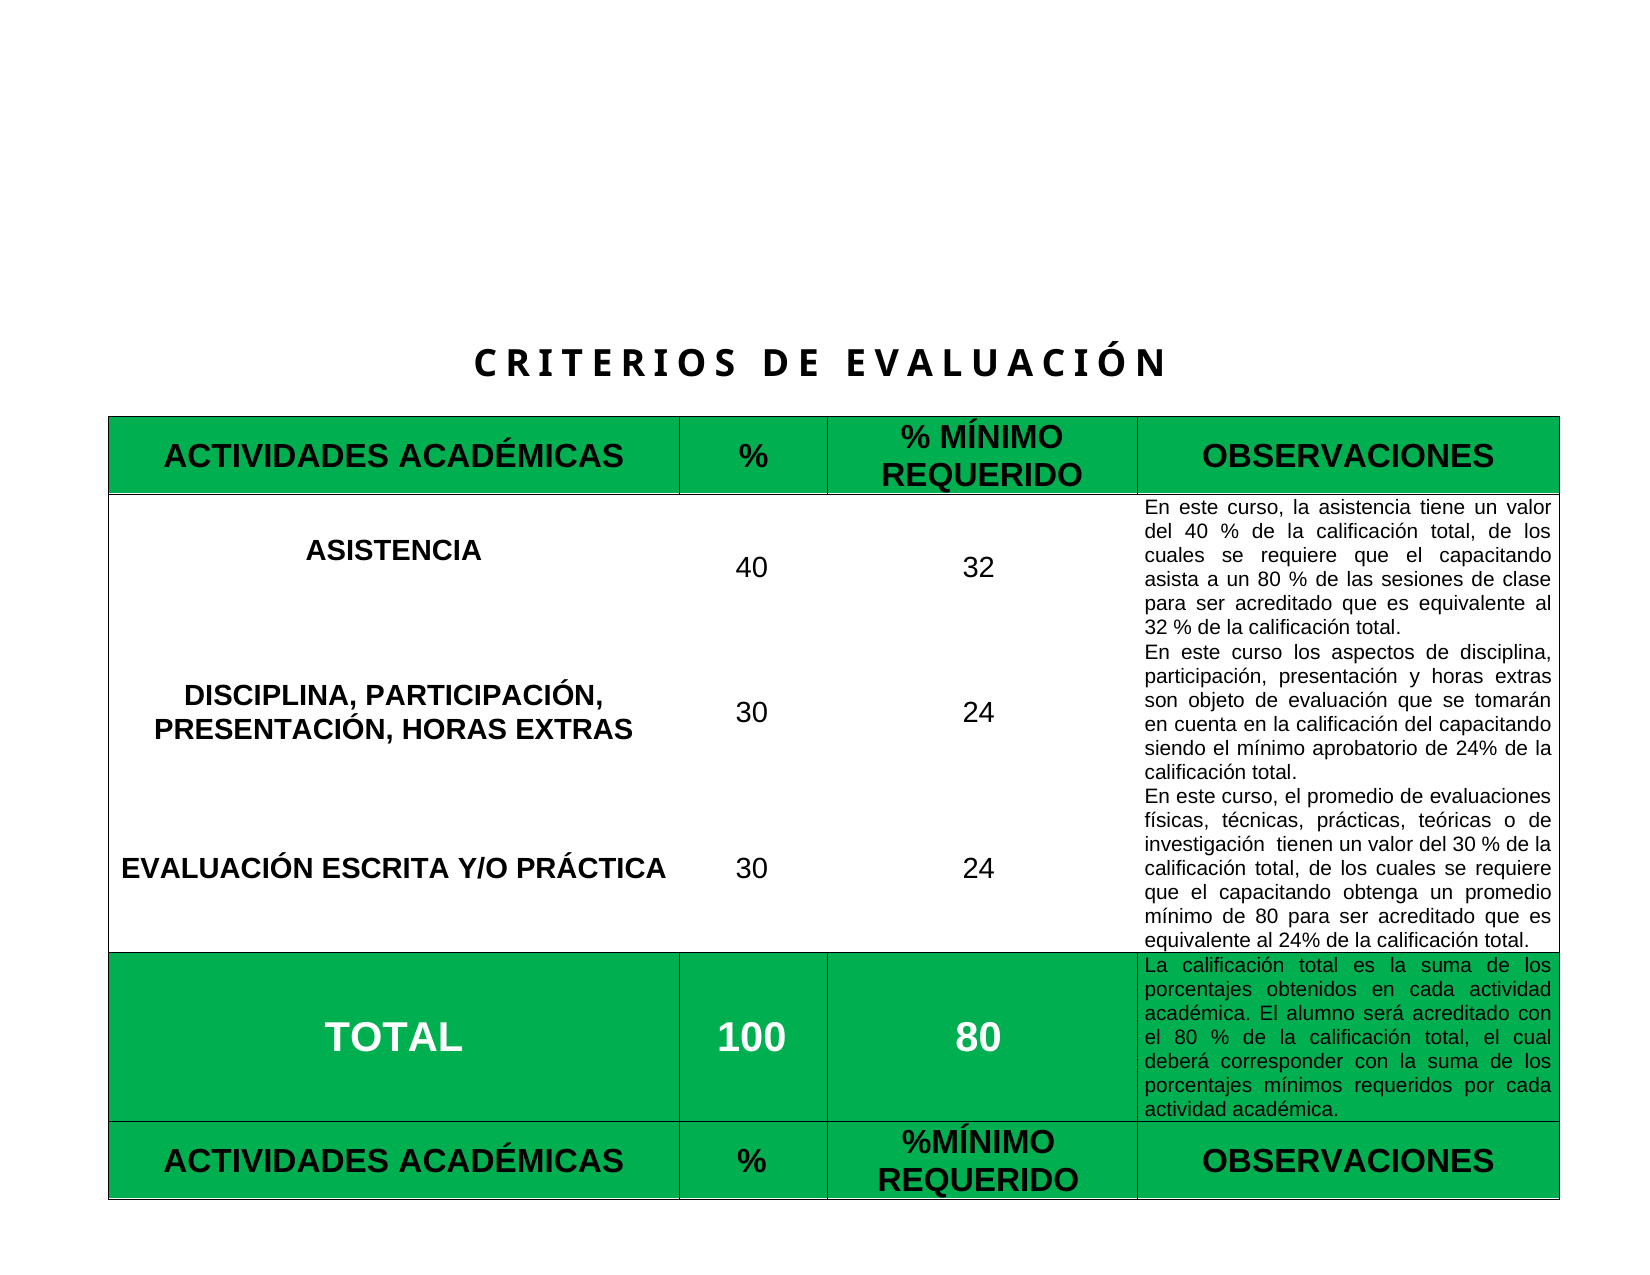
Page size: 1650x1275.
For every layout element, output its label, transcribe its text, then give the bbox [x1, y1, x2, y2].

table_cell DISCIPLINA, PARTICIPACIÓN, PRESENTACIÓN, HORAS EXTRAS [109, 639, 679, 784]
table_cell ASISTENCIA [109, 495, 679, 639]
table_cell 40 [679, 495, 827, 639]
table_cell 24 [827, 639, 1137, 784]
table_header OBSERVACIONES [1138, 417, 1559, 493]
table_cell 24 [827, 784, 1137, 952]
table_cell % [680, 1122, 827, 1198]
table_cell %MÍNIMO REQUERIDO [828, 1122, 1137, 1198]
table_header % MÍNIMO REQUERIDO [828, 417, 1137, 493]
table_cell En este curso, la asistencia tiene un valor del 40 % de la calificación total, de los cuales se requiere que el capacitando asista a un 80 % de las sesiones de clase para ser acreditado que es equivalente al 32 % de la calificación total. [1137, 495, 1559, 639]
text CRITERIOS DE EVALUACIÓN [59, 336, 1580, 387]
table_cell EVALUACIÓN ESCRITA Y/O PRÁCTICA [109, 784, 679, 952]
table_cell En este curso los aspectos de disciplina, participación, presentación y horas extras son objeto de evaluación que se tomarán en cuenta en la calificación del capacitando siendo el mínimo aprobatorio de 24% de la calificación total. [1137, 639, 1559, 784]
table_cell ACTIVIDADES ACADÉMICAS [109, 1122, 679, 1198]
table_cell 32 [827, 495, 1137, 639]
table_header ACTIVIDADES ACADÉMICAS [109, 417, 679, 493]
table_header % [680, 417, 827, 493]
table_cell 30 [679, 639, 827, 784]
table_cell En este curso, el promedio de evaluaciones físicas, técnicas, prácticas, teóricas o de investigación tienen un valor del 30 % de la calificación total, de los cuales se requiere que el capacitando obtenga un promedio mínimo de 80 para ser acreditado que es equivalente al 24% de la calificación total. [1137, 784, 1559, 952]
table_cell OBSERVACIONES [1138, 1122, 1559, 1198]
table_cell 100 [680, 953, 827, 1121]
table_cell La calificación total es la suma de los porcentajes obtenidos en cada actividad académica. El alumno será acreditado con el 80 % de la calificación total, el cual deberá corresponder con la suma de los porcentajes mínimos requeridos por cada actividad académica. [1138, 953, 1559, 1121]
table_cell 30 [679, 784, 827, 952]
table_cell 80 [828, 953, 1137, 1121]
table_cell TOTAL [109, 953, 679, 1121]
